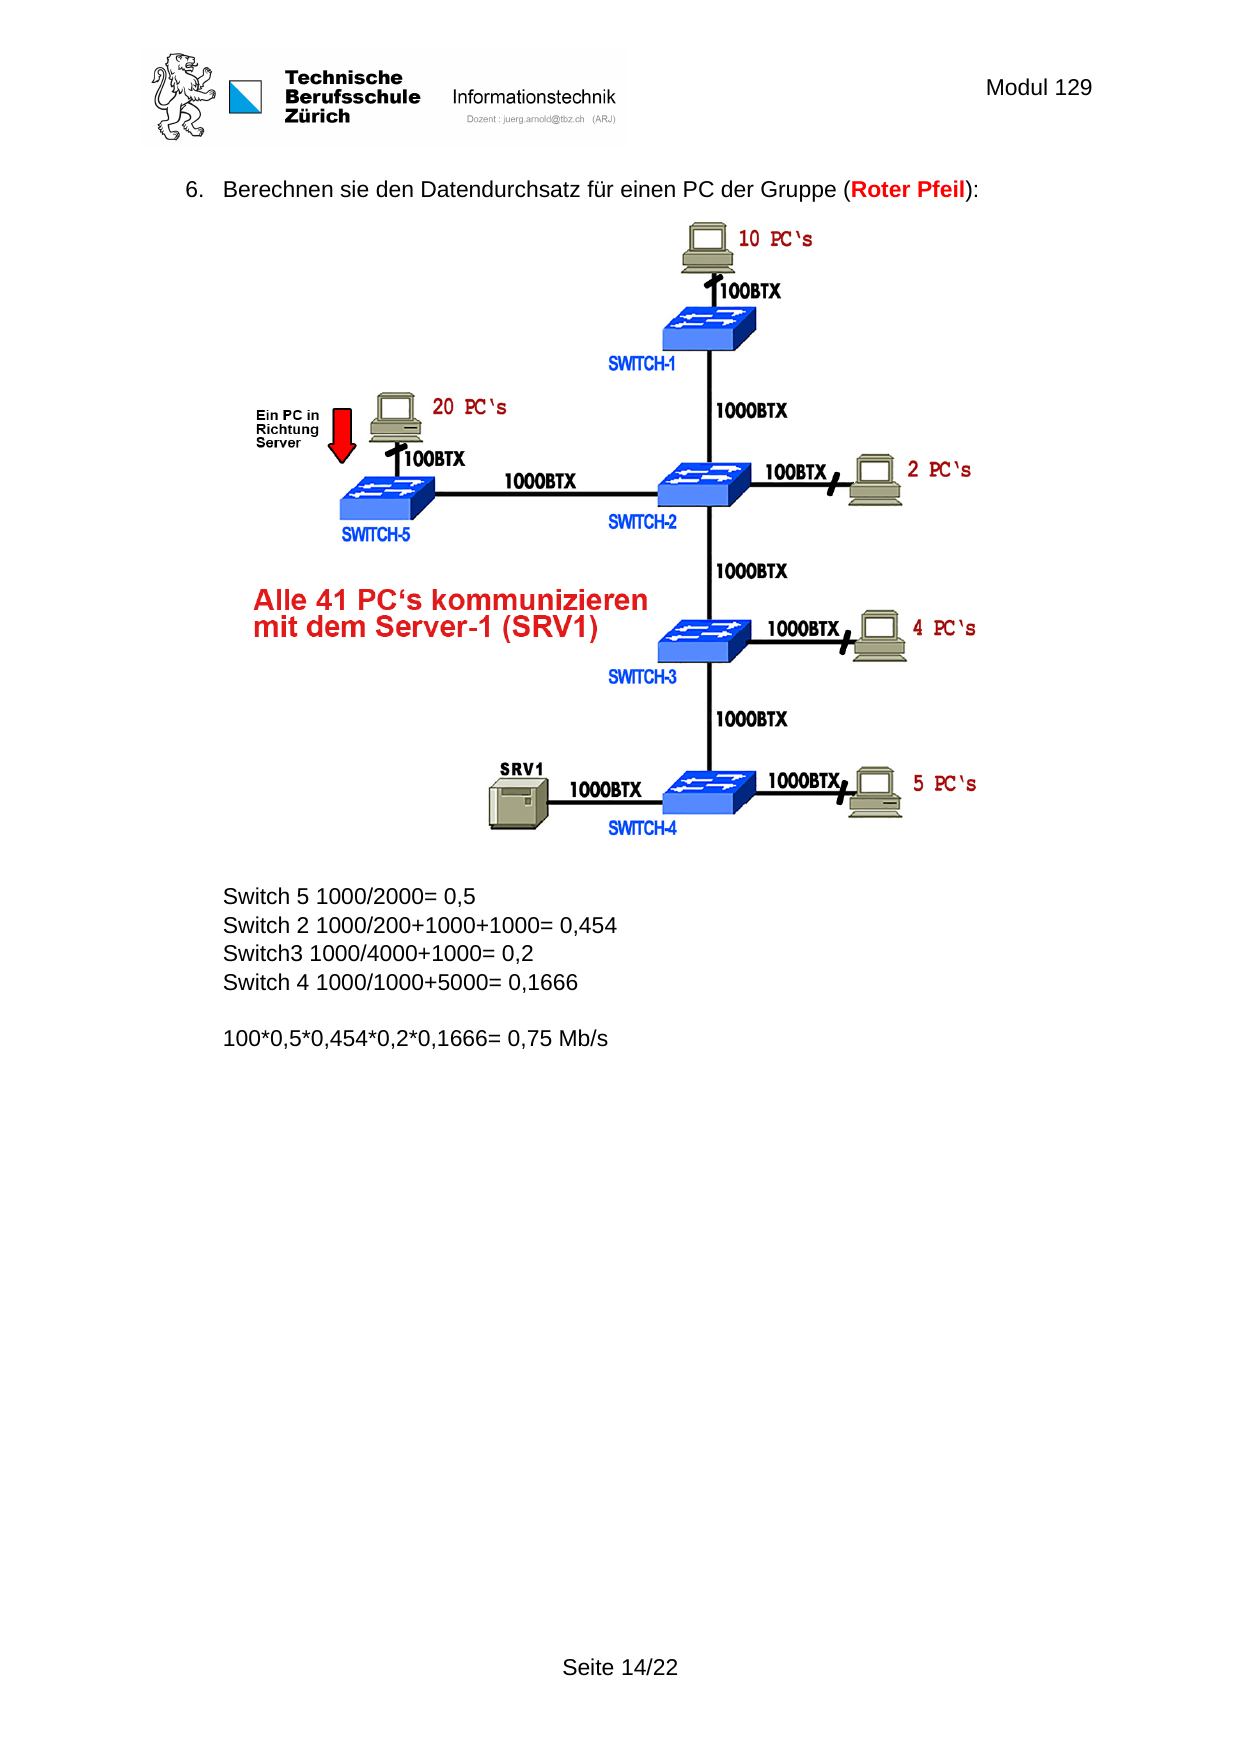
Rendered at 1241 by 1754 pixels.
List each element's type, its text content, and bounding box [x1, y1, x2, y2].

picture [222, 204, 1018, 853]
picture [139, 46, 627, 148]
